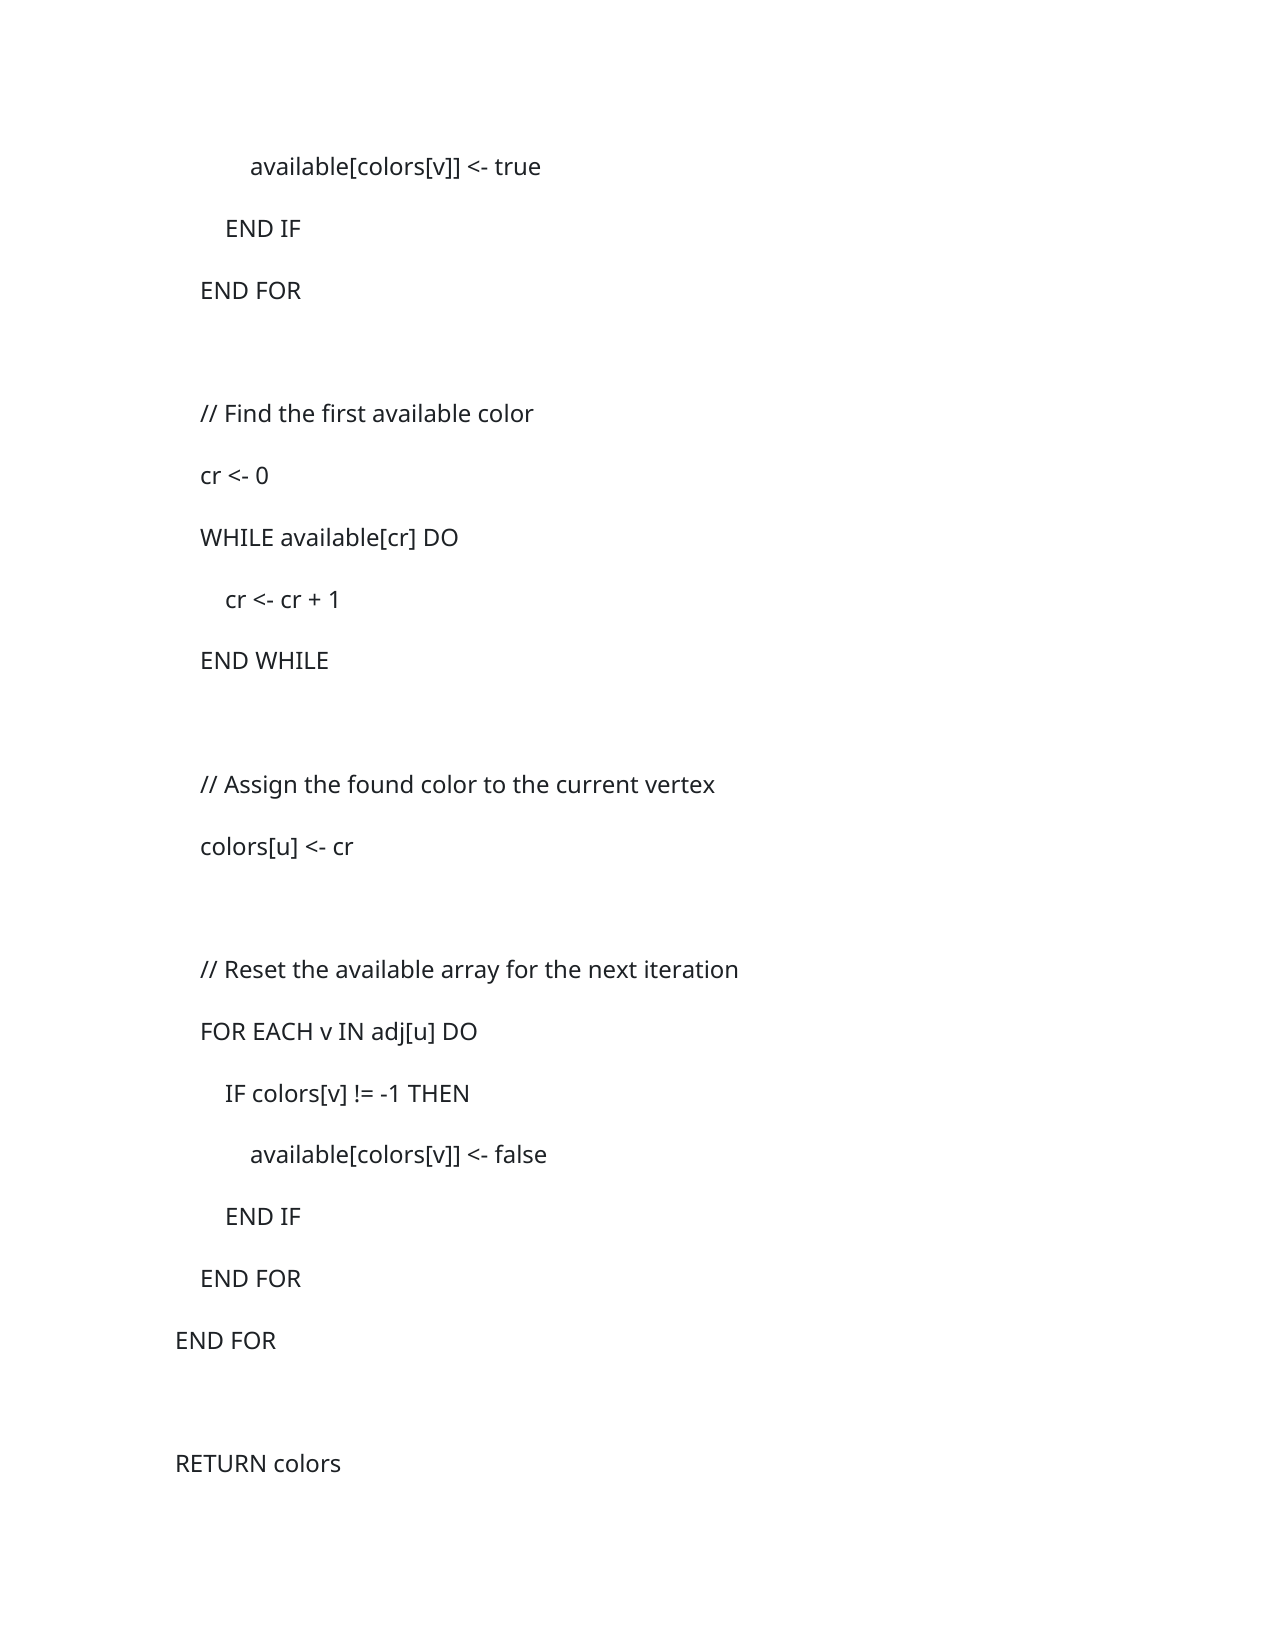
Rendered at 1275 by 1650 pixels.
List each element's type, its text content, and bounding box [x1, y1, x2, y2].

text // Reset the available array for the next iteration [150, 953, 1125, 986]
text // Find the first available color [150, 397, 1125, 430]
text // Assign the found color to the current vertex [150, 768, 1125, 800]
text END FOR [150, 1324, 1125, 1356]
text FOR EACH v IN adj[u] DO [150, 1015, 1125, 1047]
text cr <- 0 [150, 459, 1125, 491]
text END IF [150, 212, 1125, 244]
text END IF [150, 1200, 1125, 1233]
text END FOR [150, 1262, 1125, 1294]
text available[colors[v]] <- true [150, 150, 1125, 183]
text END WHILE [150, 644, 1125, 677]
text colors[u] <- cr [150, 829, 1125, 862]
text END FOR [150, 273, 1125, 306]
text available[colors[v]] <- false [150, 1138, 1125, 1171]
text IF colors[v] != -1 THEN [150, 1077, 1125, 1109]
text WHILE available[cr] DO [150, 521, 1125, 553]
text cr <- cr + 1 [150, 582, 1125, 615]
text RETURN colors [150, 1447, 1125, 1480]
